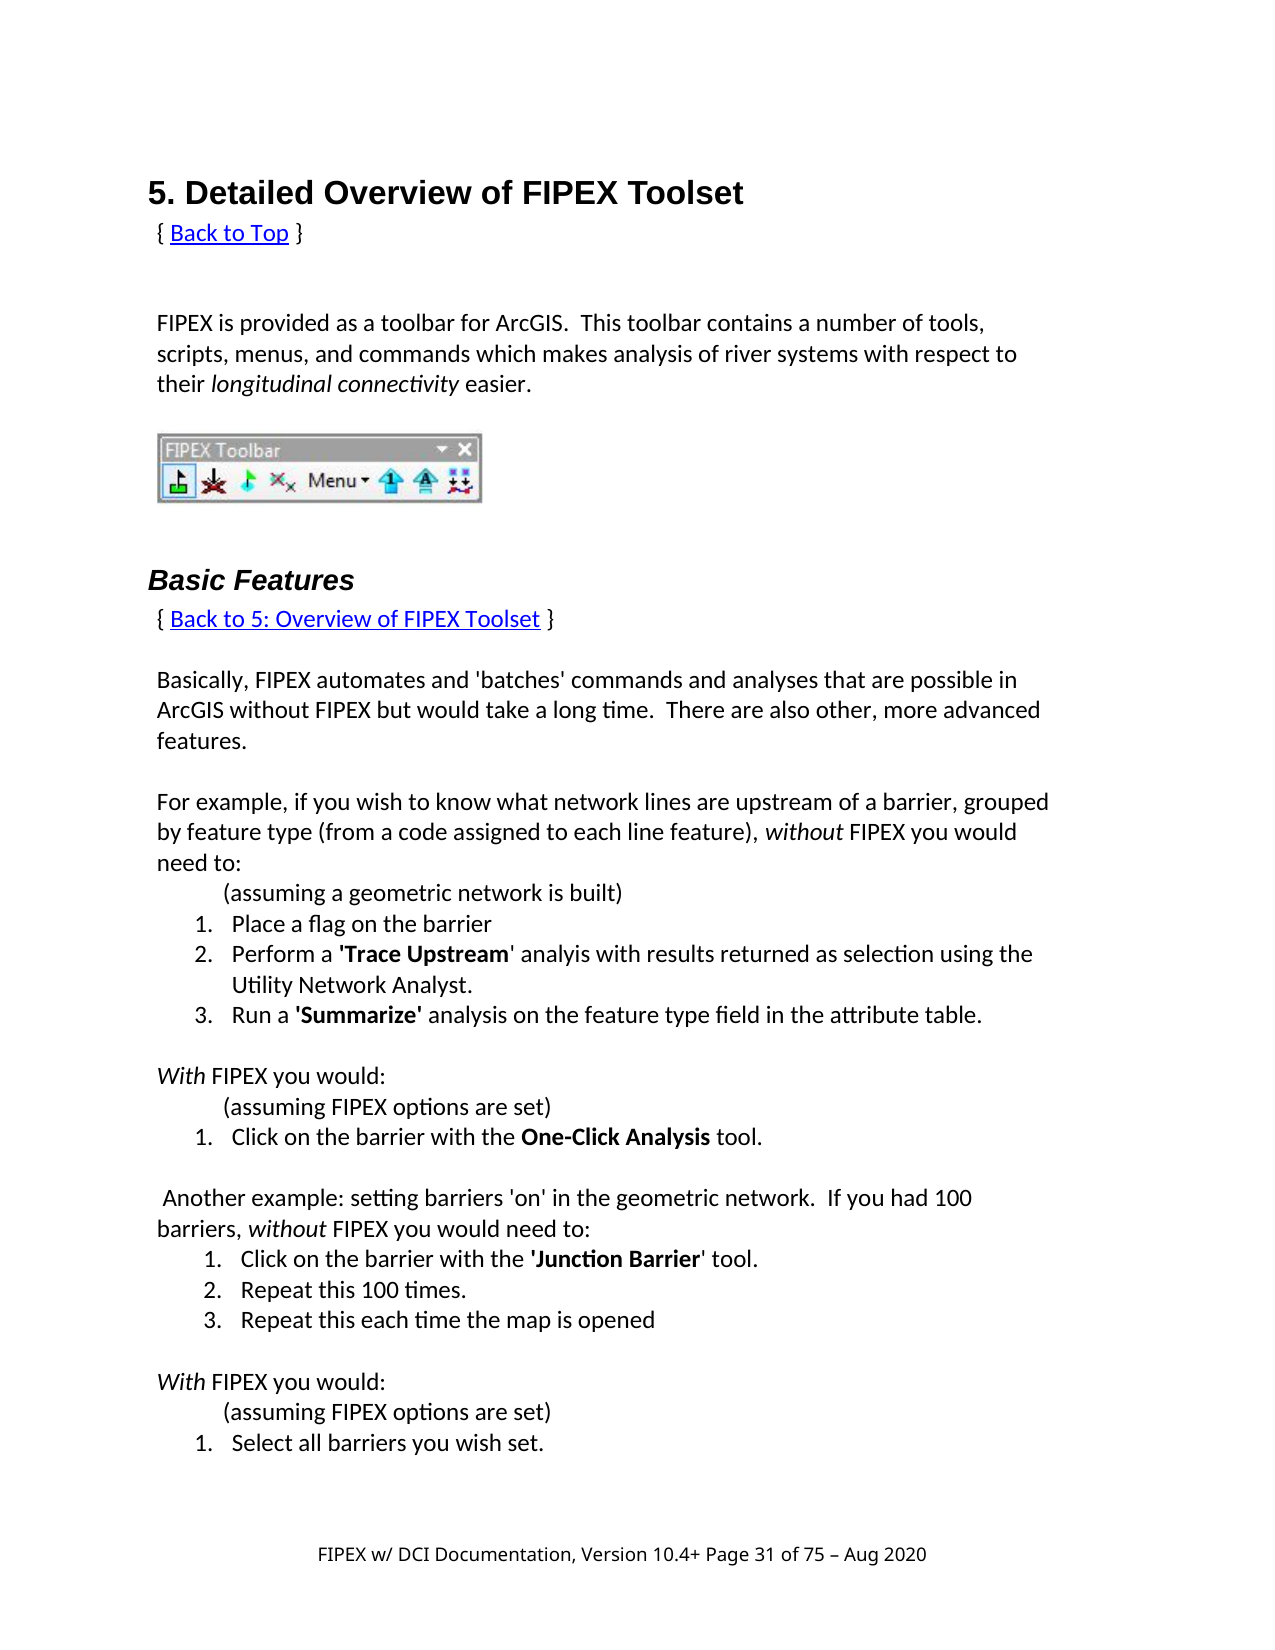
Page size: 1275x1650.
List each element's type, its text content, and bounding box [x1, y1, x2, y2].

text Another example: setting barriers 'on' in the geometric network. If you had 100 barriers, without FIPEX you would need to: [157, 1183, 1058, 1244]
text Basically, FIPEX automates and 'batches' commands and analyses that are possible in ArcGIS without FIPEX but would take a long time. There are also other, more advanced features. [157, 664, 1058, 755]
text { Back to 5: Overview of FIPEX Toolset } [157, 603, 1058, 633]
text With FIPEX you would: [157, 1366, 1058, 1396]
subtitle Basic Features [148, 563, 1125, 596]
picture [156, 429, 484, 508]
text FIPEX is provided as a toolbar for ArcGIS. This toolbar contains a number of tools, scripts, menus, and commands which makes analysis of river systems with respect to their longitudinal connectivity easier. [157, 307, 1058, 399]
list Click on the barrier with the 'Junction Barrier' tool. [203, 1244, 1058, 1274]
list Click on the barrier with the One-Click Analysis tool. [194, 1122, 1058, 1152]
list Run a 'Summarize' analysis on the feature type field in the attribute table. [194, 999, 1058, 1030]
list Repeat this each time the map is opened [203, 1305, 1058, 1335]
list Repeat this 100 times. [203, 1274, 1058, 1305]
text (assuming FIPEX options are set) [157, 1396, 1058, 1427]
text With FIPEX you would: [157, 1061, 1058, 1091]
text For example, if you wish to know what network lines are upstream of a barrier, grouped by feature type (from a code assigned to each line feature), without FIPEX you would need to: [157, 786, 1058, 877]
text (assuming a geometric network is built) [157, 877, 1058, 908]
text (assuming FIPEX options are set) [157, 1091, 1058, 1122]
list Place a flag on the barrier [194, 908, 1058, 938]
subtitle 5. Detailed Overview of FIPEX Toolset [148, 173, 1125, 211]
list Select all barriers you wish set. [194, 1427, 1058, 1457]
list Perform a 'Trace Upstream' analyis with results returned as selection using the Utility Network Analyst. [194, 938, 1058, 999]
text { Back to Top } [157, 217, 1058, 248]
